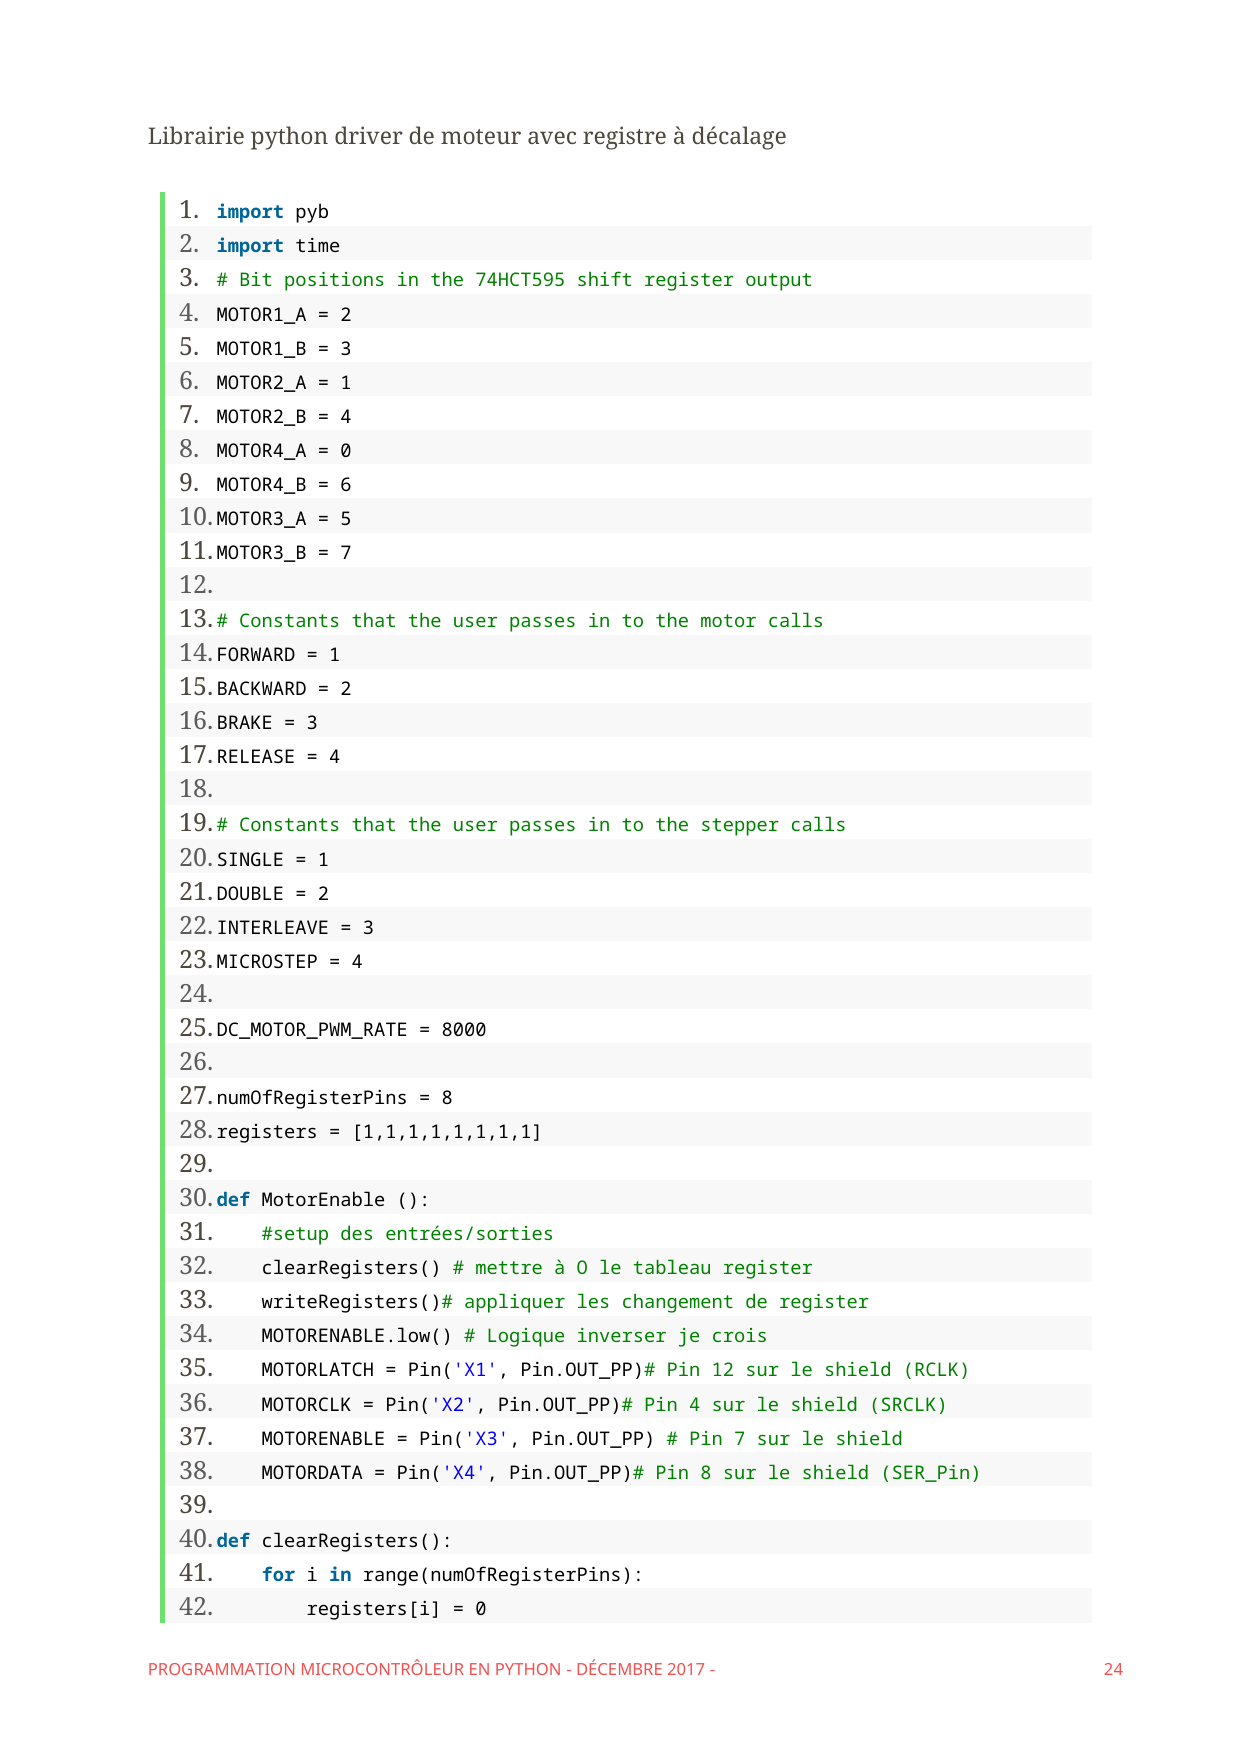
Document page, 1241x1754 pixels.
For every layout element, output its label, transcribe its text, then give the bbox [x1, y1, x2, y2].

list MOTOR2_A = 1 [165, 362, 1092, 396]
list SINGLE = 1 [165, 839, 1092, 873]
list BACKWARD = 2 [165, 669, 1092, 703]
list numOfRegisterPins = 8 [165, 1078, 1092, 1112]
list MOTOR4_A = 0 [165, 430, 1092, 464]
list MOTORCLK = Pin('X2', Pin.OUT_PP)# Pin 4 sur le shield (SRCLK) [165, 1384, 1092, 1418]
list RELEASE = 4 [165, 737, 1092, 771]
list MOTORENABLE.low() # Logique inverser je crois [165, 1316, 1092, 1350]
list def clearRegisters(): [165, 1520, 1092, 1554]
list def MotorEnable (): [165, 1180, 1092, 1214]
list import pyb [165, 192, 1092, 226]
list MOTOR3_B = 7 [165, 533, 1092, 567]
list DOUBLE = 2 [165, 873, 1092, 907]
list writeRegisters()# appliquer les changement de register [165, 1282, 1092, 1316]
list clearRegisters() # mettre à O le tableau register [165, 1248, 1092, 1282]
list INTERLEAVE = 3 [165, 907, 1092, 941]
list MOTOR4_B = 6 [165, 464, 1092, 498]
list MOTORENABLE = Pin('X3', Pin.OUT_PP) # Pin 7 sur le shield [165, 1418, 1092, 1452]
list import time [165, 226, 1092, 260]
list BRAKE = 3 [165, 703, 1092, 737]
list MOTOR1_A = 2 [165, 294, 1092, 328]
list DC_MOTOR_PWM_RATE = 8000 [165, 1009, 1092, 1043]
text Librairie python driver de moteur avec registre à décalage [148, 119, 1092, 151]
list MOTORDATA = Pin('X4', Pin.OUT_PP)# Pin 8 sur le shield (SER_Pin) [165, 1452, 1092, 1486]
list MICROSTEP = 4 [165, 941, 1092, 975]
list # Constants that the user passes in to the stepper calls [165, 805, 1092, 839]
list # Bit positions in the 74HCT595 shift register output [165, 260, 1092, 294]
list for i in range(numOfRegisterPins): [165, 1554, 1092, 1588]
list # Constants that the user passes in to the motor calls [165, 601, 1092, 635]
list MOTOR3_A = 5 [165, 498, 1092, 533]
list MOTOR1_B = 3 [165, 328, 1092, 362]
list FORWARD = 1 [165, 635, 1092, 669]
list #setup des entrées/sorties [165, 1214, 1092, 1248]
list MOTOR2_B = 4 [165, 396, 1092, 430]
list registers = [1,1,1,1,1,1,1,1] [165, 1112, 1092, 1146]
list registers[i] = 0 [165, 1588, 1092, 1623]
list MOTORLATCH = Pin('X1', Pin.OUT_PP)# Pin 12 sur le shield (RCLK) [165, 1350, 1092, 1384]
